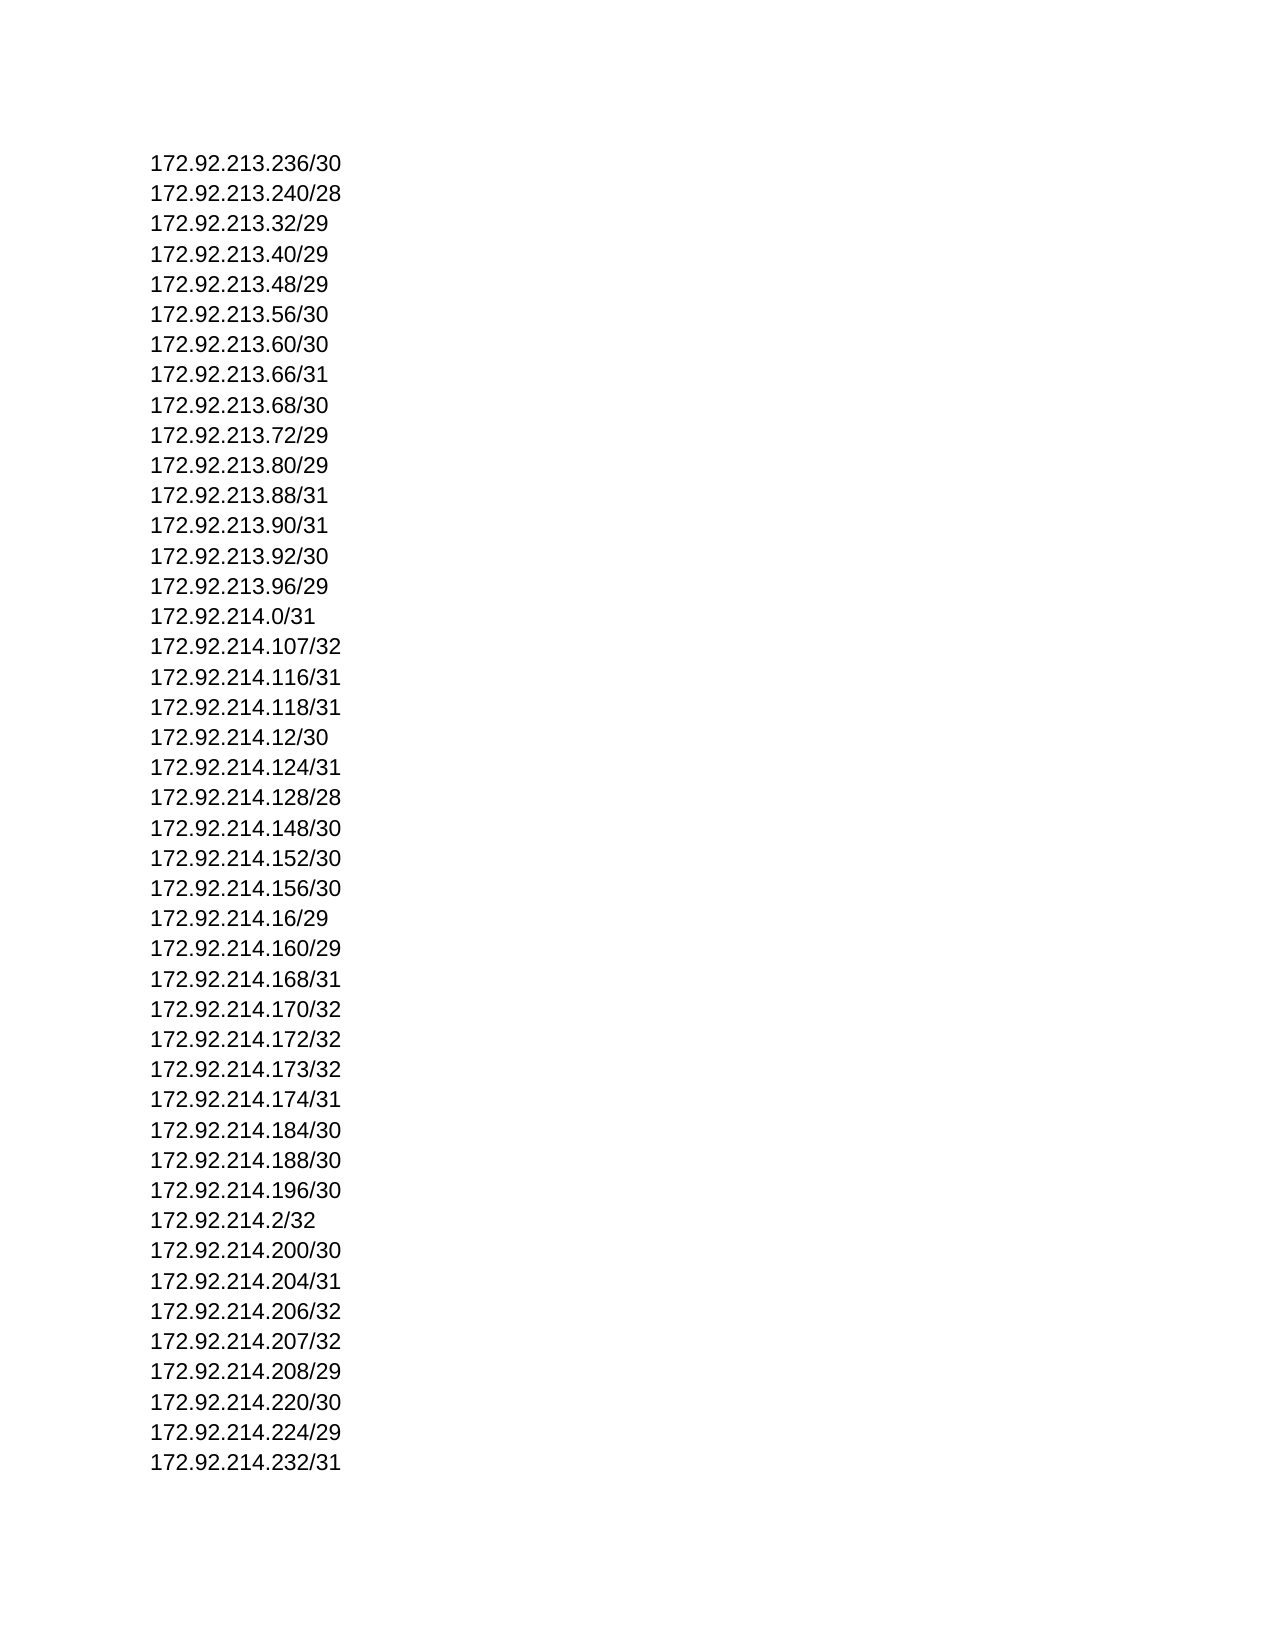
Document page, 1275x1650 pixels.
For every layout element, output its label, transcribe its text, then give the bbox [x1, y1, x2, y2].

text 172.92.214.160/29 [150, 935, 1125, 962]
text 172.92.214.232/31 [150, 1449, 1125, 1475]
text 172.92.213.48/29 [150, 271, 1125, 297]
text 172.92.214.204/31 [150, 1268, 1125, 1294]
text 172.92.214.173/32 [150, 1056, 1125, 1083]
text 172.92.214.107/32 [150, 633, 1125, 660]
text 172.92.213.66/31 [150, 361, 1125, 388]
text 172.92.213.40/29 [150, 241, 1125, 267]
text 172.92.213.72/29 [150, 422, 1125, 448]
text 172.92.214.128/28 [150, 784, 1125, 811]
text 172.92.213.92/30 [150, 543, 1125, 569]
text 172.92.214.206/32 [150, 1298, 1125, 1324]
text 172.92.214.124/31 [150, 754, 1125, 781]
text 172.92.214.16/29 [150, 905, 1125, 932]
text 172.92.214.156/30 [150, 875, 1125, 901]
text 172.92.214.207/32 [150, 1328, 1125, 1354]
text 172.92.213.96/29 [150, 573, 1125, 599]
text 172.92.214.188/30 [150, 1147, 1125, 1173]
text 172.92.214.200/30 [150, 1237, 1125, 1264]
text 172.92.213.60/30 [150, 331, 1125, 358]
text 172.92.214.220/30 [150, 1388, 1125, 1415]
text 172.92.213.90/31 [150, 512, 1125, 539]
text 172.92.214.196/30 [150, 1177, 1125, 1203]
text 172.92.214.152/30 [150, 845, 1125, 871]
text 172.92.213.80/29 [150, 452, 1125, 478]
text 172.92.214.118/31 [150, 694, 1125, 720]
text 172.92.214.2/32 [150, 1207, 1125, 1234]
text 172.92.214.170/32 [150, 996, 1125, 1022]
text 172.92.213.88/31 [150, 482, 1125, 509]
text 172.92.214.116/31 [150, 663, 1125, 690]
text 172.92.214.224/29 [150, 1419, 1125, 1445]
text 172.92.214.0/31 [150, 603, 1125, 629]
text 172.92.214.172/32 [150, 1026, 1125, 1052]
text 172.92.213.236/30 [150, 150, 1125, 176]
text 172.92.213.32/29 [150, 210, 1125, 237]
text 172.92.213.240/28 [150, 180, 1125, 207]
text 172.92.214.174/31 [150, 1086, 1125, 1113]
text 172.92.214.148/30 [150, 814, 1125, 841]
text 172.92.213.68/30 [150, 392, 1125, 418]
text 172.92.214.12/30 [150, 724, 1125, 750]
text 172.92.214.184/30 [150, 1117, 1125, 1143]
text 172.92.214.208/29 [150, 1358, 1125, 1385]
text 172.92.213.56/30 [150, 301, 1125, 327]
text 172.92.214.168/31 [150, 966, 1125, 992]
